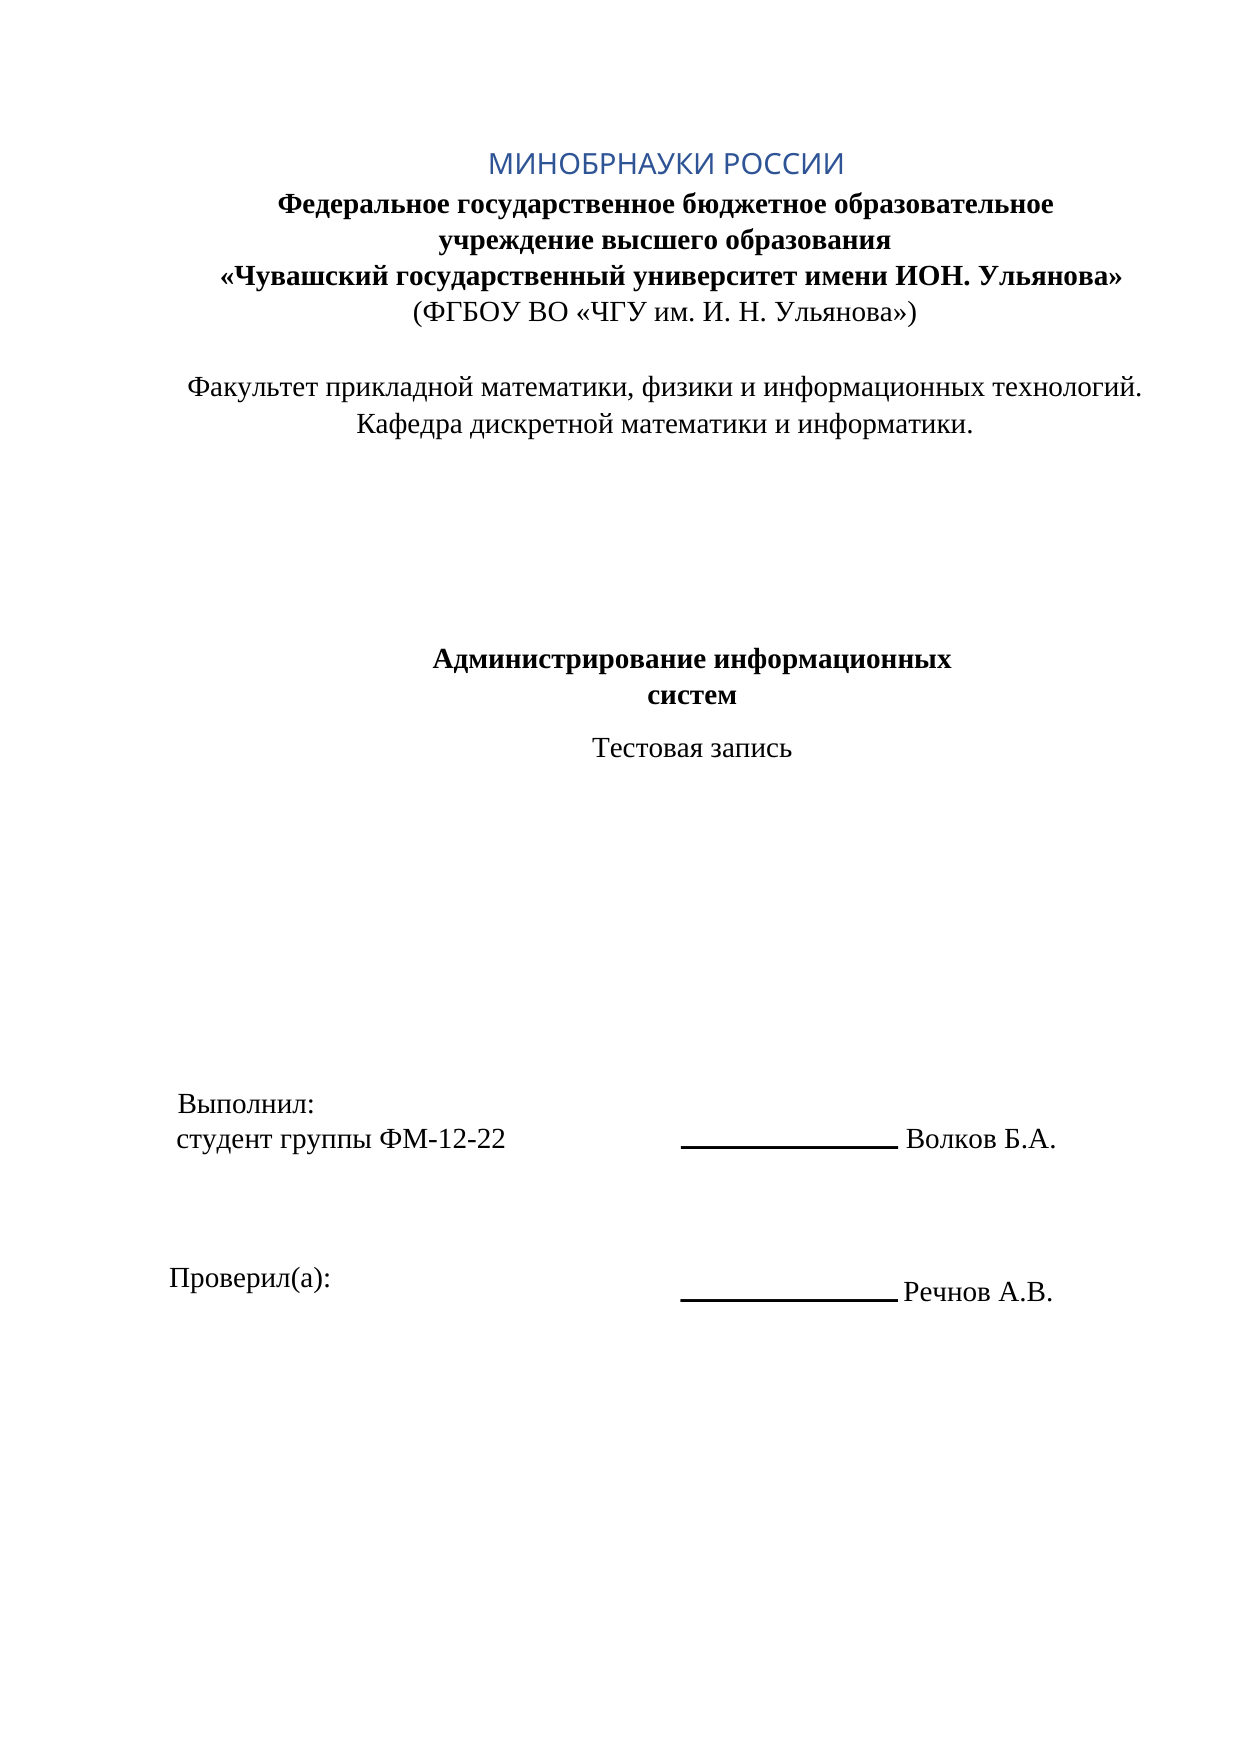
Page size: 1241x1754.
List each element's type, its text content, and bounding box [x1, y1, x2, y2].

text Факультет прикладной математики, физики и информационных технологий. Кафедра дискретной математики и информатики. [180, 369, 1150, 439]
text «Чувашский государственный университет имени ИОН. Ульянова» (ФГБОУ ВО «ЧГУ им. И. Н. Ульянова») [219, 258, 1152, 328]
text Выполнил: [177, 1086, 1152, 1119]
text студент группы ФМ-12-22 Волков Б.А. [176, 1122, 1152, 1155]
subtitle МИНОБРНАУКИ РОССИИ [181, 143, 1152, 183]
text Федеральное государственное бюджетное образовательное учреждение высшего образования [277, 186, 1152, 256]
